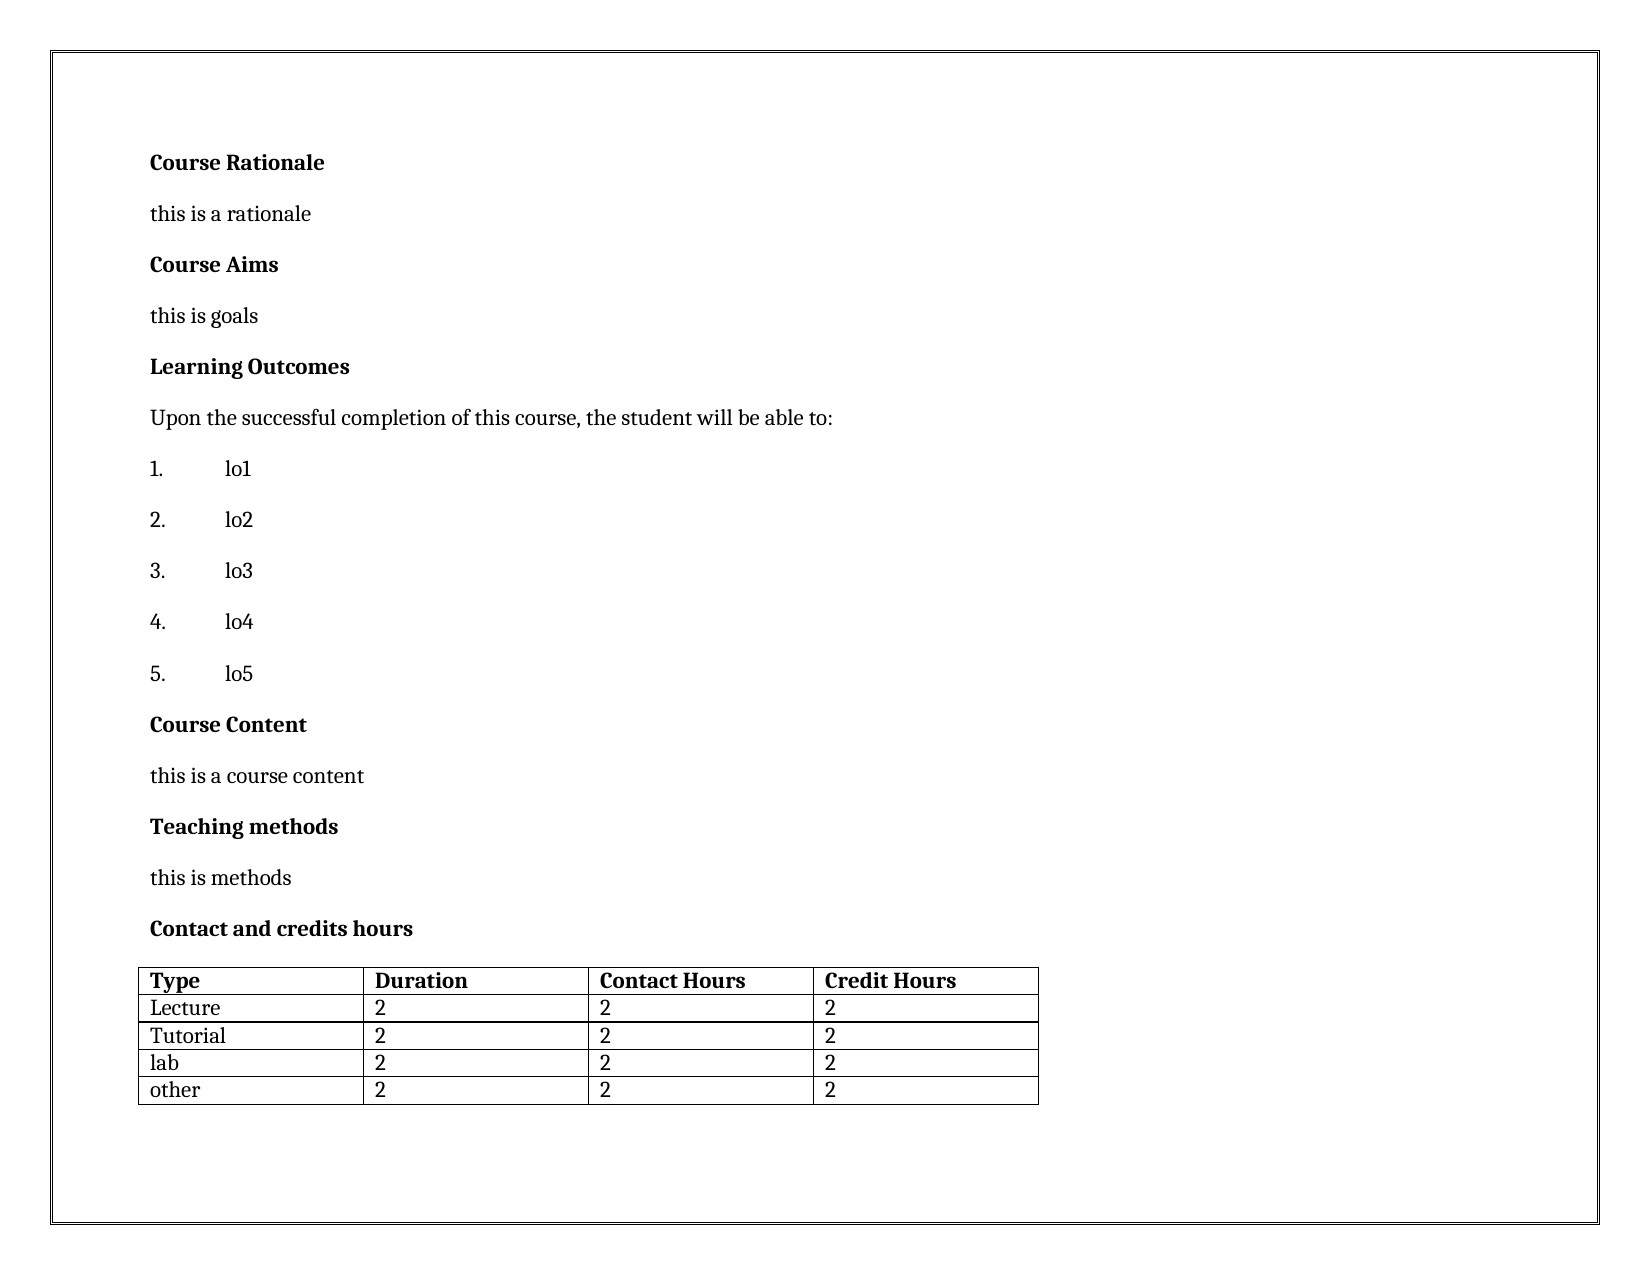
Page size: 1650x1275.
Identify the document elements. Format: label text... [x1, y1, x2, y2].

table_cell 2 [814, 1050, 1038, 1076]
table_header Credit Hours [814, 968, 1038, 994]
table_cell 2 [364, 1077, 588, 1104]
text 5. lo5 [150, 660, 1500, 687]
text 3. lo3 [150, 558, 1500, 585]
text Upon the successful completion of this course, the student will be able to: [150, 405, 1500, 432]
text this is a rationale [150, 201, 1500, 227]
text this is methods [150, 864, 1500, 891]
text this is a course content [150, 762, 1500, 789]
table_cell Tutorial [139, 1023, 363, 1049]
table_cell 2 [589, 1050, 813, 1076]
text 1. lo1 [150, 456, 1500, 483]
table_cell other [139, 1077, 363, 1104]
text Learning Outcomes [150, 354, 1500, 381]
text Course Rationale [150, 150, 1500, 176]
table_header Type [139, 968, 363, 994]
text this is goals [150, 303, 1500, 329]
table_cell Lecture [139, 995, 363, 1021]
text Course Aims [150, 252, 1500, 278]
table_cell lab [139, 1050, 363, 1076]
table_cell 2 [814, 1023, 1038, 1049]
table_cell 2 [814, 995, 1038, 1021]
table_cell 2 [814, 1077, 1038, 1104]
table_cell 2 [364, 1050, 588, 1076]
text Teaching methods [150, 813, 1500, 840]
text 4. lo4 [150, 609, 1500, 636]
text Course Content [150, 711, 1500, 738]
table_cell 2 [364, 1023, 588, 1049]
table_cell 2 [589, 995, 813, 1021]
text 2. lo2 [150, 507, 1500, 534]
table_cell 2 [589, 1023, 813, 1049]
table_cell 2 [589, 1077, 813, 1104]
table_header Contact Hours [589, 968, 813, 994]
table_cell 2 [364, 995, 588, 1021]
text Contact and credits hours [150, 916, 1500, 942]
table_header Duration [364, 968, 588, 994]
